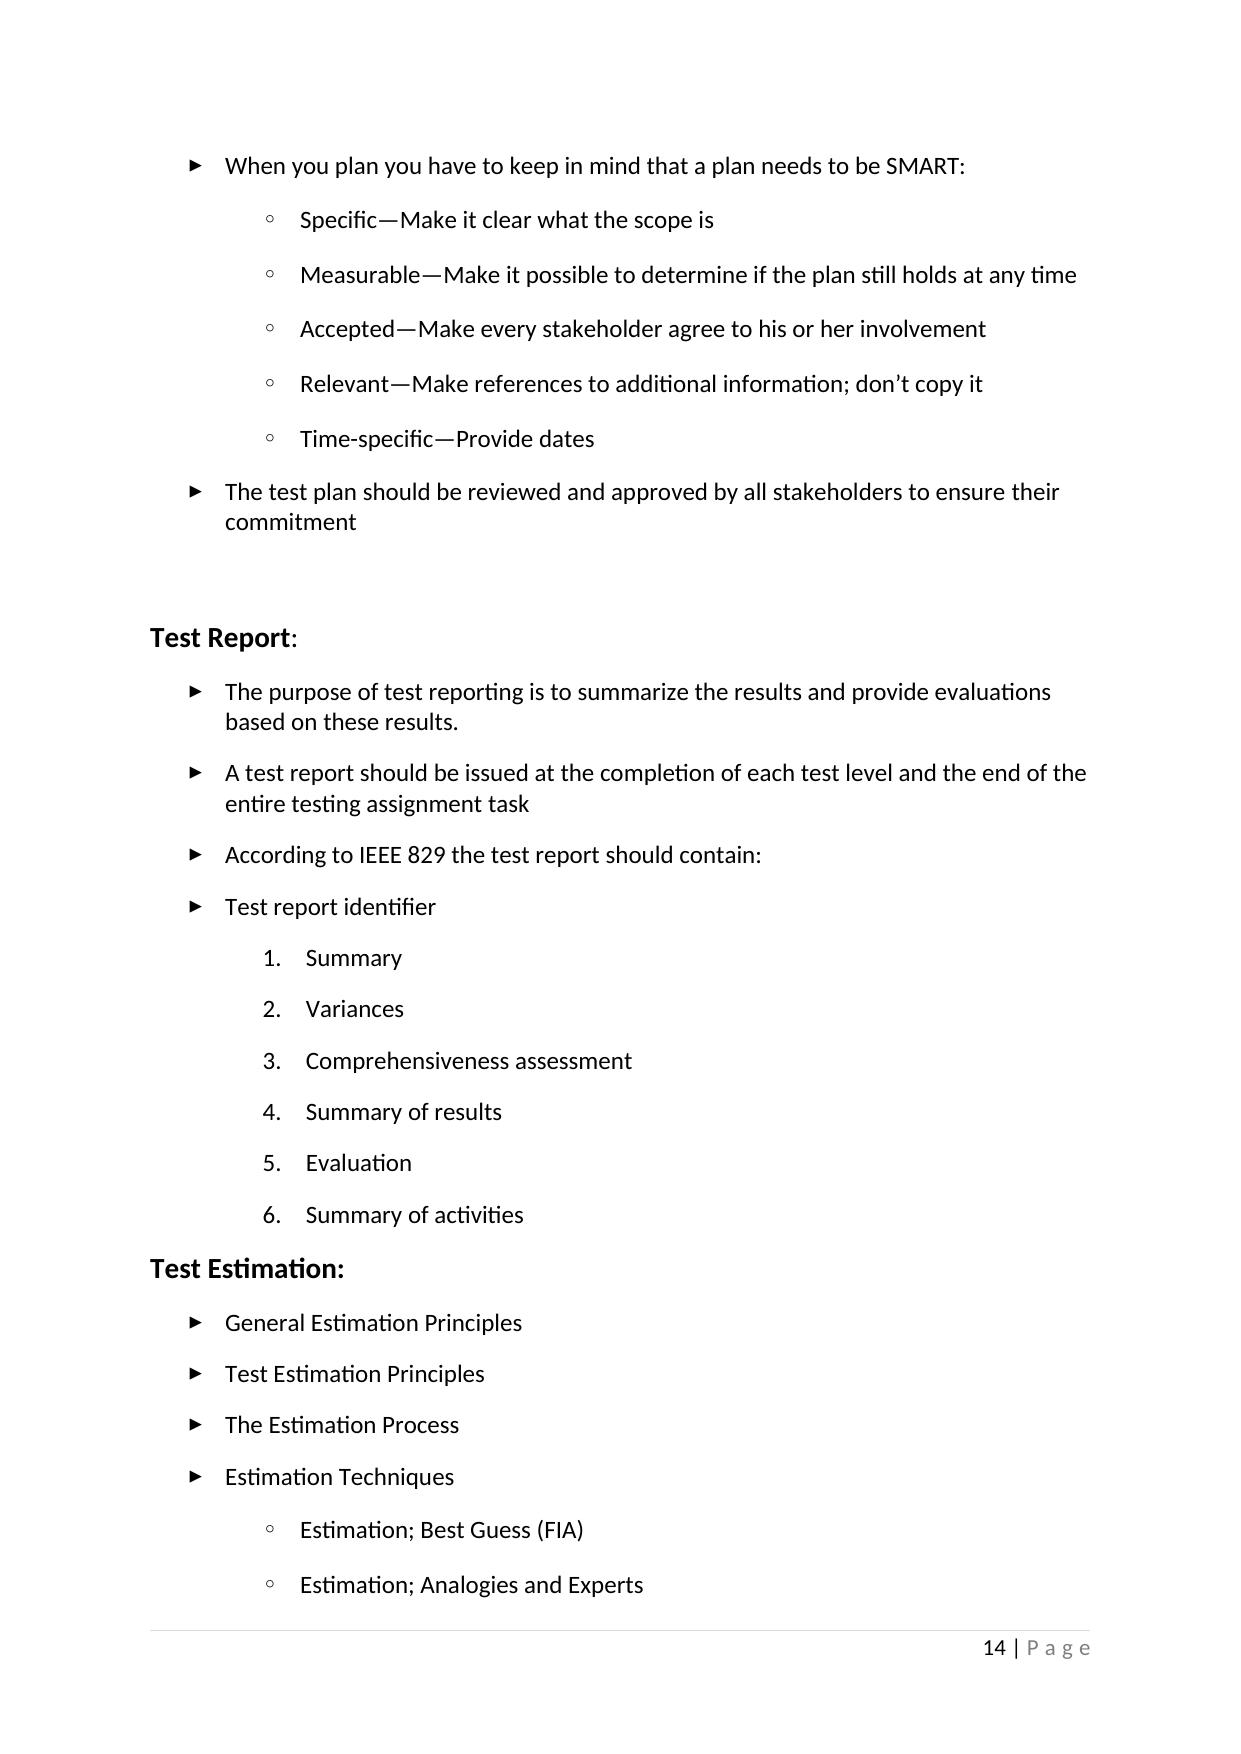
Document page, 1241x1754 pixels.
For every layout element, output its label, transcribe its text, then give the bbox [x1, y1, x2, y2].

list Test report identifier [187, 891, 1090, 921]
list Summary of activities [262, 1199, 1090, 1229]
list Estimation; Best Guess (FIA) [262, 1512, 1090, 1546]
list The Estimation Process [187, 1409, 1090, 1440]
list Test Estimation Principles [187, 1358, 1090, 1389]
list Evaluation [262, 1148, 1090, 1178]
list The purpose of test reporting is to summarize the results and provide evaluations based on these results. [187, 676, 1090, 737]
list According to IEEE 829 the test report should contain: [187, 839, 1090, 870]
list Summary of results [262, 1096, 1090, 1127]
list The test plan should be reviewed and approved by all stakeholders to ensure their commitment [187, 476, 1090, 537]
list Time-specific—Provide dates [262, 421, 1090, 455]
list When you plan you have to keep in mind that a plan needs to be SMART: [187, 150, 1090, 181]
list Variances [262, 993, 1090, 1024]
text Test Report: [150, 619, 1090, 655]
text Test Estimation: [150, 1250, 1090, 1286]
list Estimation; Analogies and Experts [262, 1567, 1090, 1601]
list Estimation Techniques [187, 1461, 1090, 1491]
list General Estimation Principles [187, 1307, 1090, 1337]
list Comprehensiveness assessment [262, 1045, 1090, 1075]
list Summary [262, 942, 1090, 973]
list Specific—Make it clear what the scope is [262, 201, 1090, 235]
list Accepted—Make every stakeholder agree to his or her involvement [262, 311, 1090, 345]
list Measurable—Make it possible to determine if the plan still holds at any time [262, 256, 1090, 290]
list Relevant—Make references to additional information; don’t copy it [262, 366, 1090, 400]
list A test report should be issued at the completion of each test level and the end of the entire testing assignment task [187, 758, 1090, 819]
